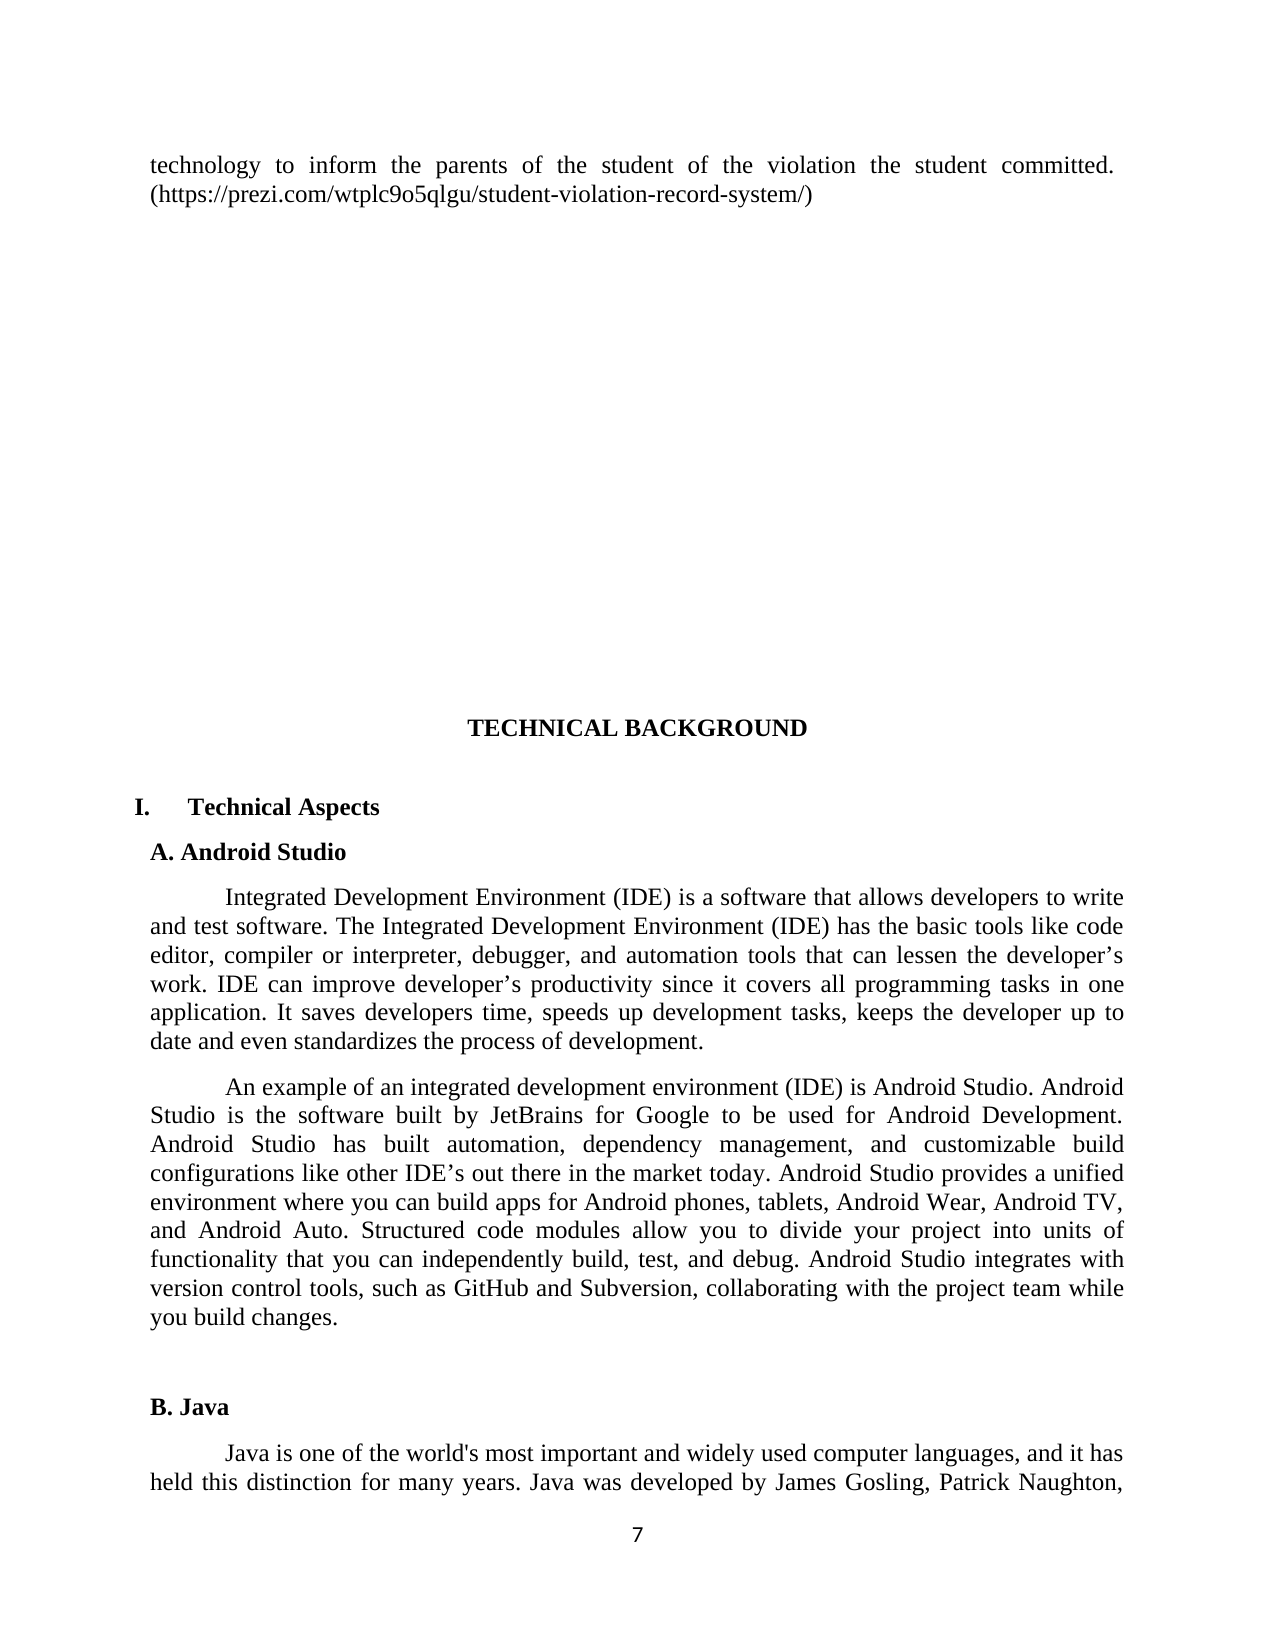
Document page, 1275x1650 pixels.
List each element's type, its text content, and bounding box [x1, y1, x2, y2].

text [150, 150, 1116, 207]
text An example of an integrated development environment (IDE) is Android Studio. Android Studio is the software built by JetBrains for Google to be used for Android Development. Android Studio has built automation, dependency management, and customizable build configurations like other IDE’s out there in the market today. Android Studio provides a unified environment where you can build apps for Android phones, tablets, Android Wear, Android TV, and Android Auto. Structured code modules allow you to divide your project into units of functionality that you can independently build, test, and debug. Android Studio integrates with version control tools, such as GitHub and Subversion, collaborating with the project team while you build changes. [150, 1072, 1125, 1330]
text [150, 1438, 1125, 1495]
list Technical Aspects [150, 792, 1125, 820]
text Integrated Development Environment (IDE) is a software that allows developers to write and test software. The Integrated Development Environment (IDE) has the basic tools like code editor, compiler or interpreter, debugger, and automation tools that can lessen the developer’s work. IDE can improve developer’s productivity since it covers all programming tasks in one application. It saves developers time, speeds up development tasks, keeps the developer up to date and even standardizes the process of development. [150, 882, 1125, 1055]
text B. Java [150, 1392, 1125, 1421]
text TECHNICAL BACKGROUND [150, 713, 1125, 742]
text A. Android Studio [150, 837, 1125, 866]
